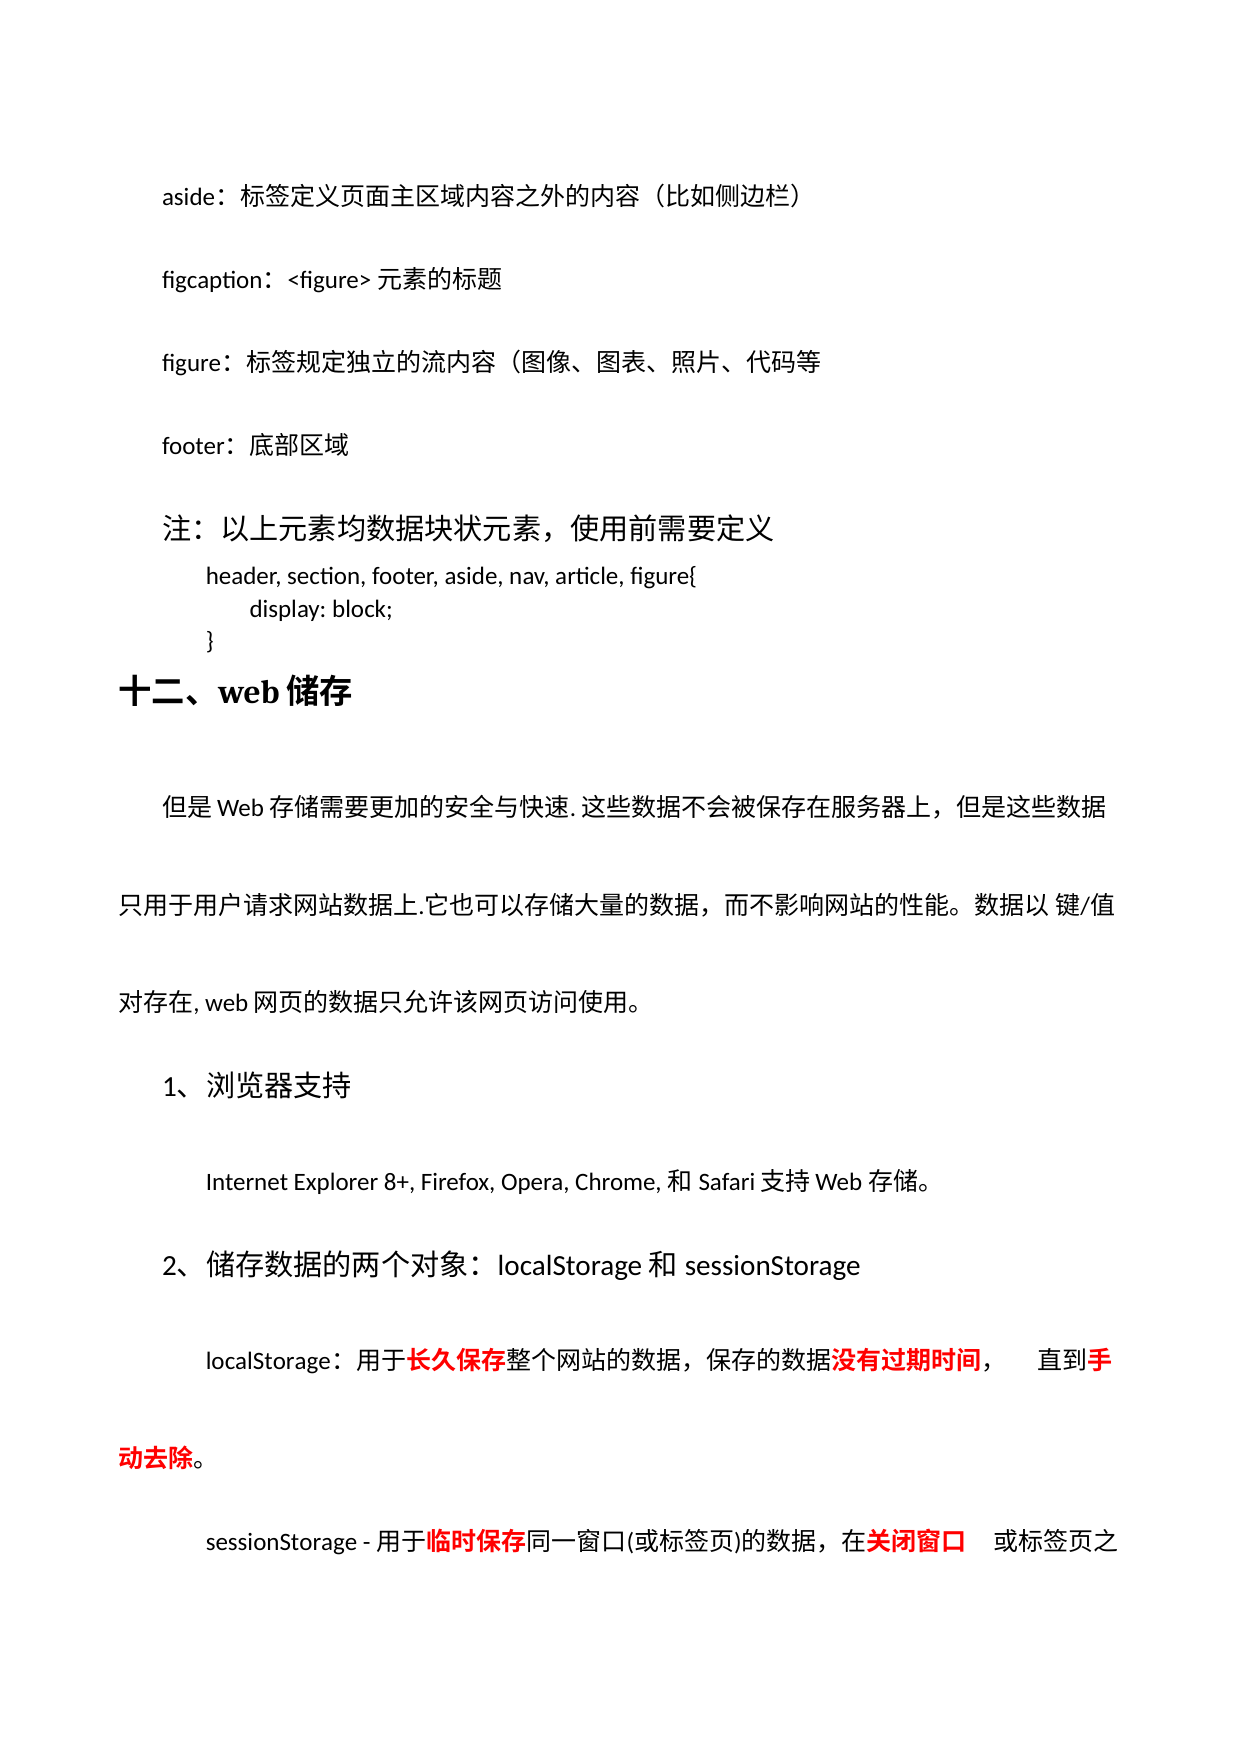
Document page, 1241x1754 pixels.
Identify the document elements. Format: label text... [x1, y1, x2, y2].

text aside：标签定义页面主区域内容之外的内容（比如侧边栏） [118, 162, 1122, 227]
subtitle 十二、web储存 [118, 657, 1122, 722]
text header, section, footer, aside, nav, article, figure{ [118, 559, 1122, 592]
text display: block; [118, 592, 1122, 624]
text } [118, 624, 1122, 657]
text 注：以上元素均数据块状元素，使用前需要定义 [118, 494, 1122, 559]
text 但是Web 存储需要更加的安全与快速. 这些数据不会被保存在服务器上，但是这些数据只用于用户请求网站数据上.它也可以存储大量的数据，而不影响网站的性能。数据以 键/值 对存在, web网页的数据只允许该网页访问使用。 [118, 773, 1122, 1033]
text figure：标签规定独立的流内容（图像、图表、照片、代码等 [118, 328, 1122, 393]
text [118, 1507, 1122, 1572]
text figcaption：<figure> 元素的标题 [118, 245, 1122, 310]
text localStorage：用于长久保存整个网站的数据，保存的数据没有过期时间， 直到手动去除。 [118, 1326, 1122, 1489]
subtitle 2、储存数据的两个对象：localStorage 和 sessionStorage [118, 1230, 1122, 1295]
text footer：底部区域 [118, 411, 1122, 476]
subtitle 1、浏览器支持 [118, 1051, 1122, 1116]
text Internet Explorer 8+, Firefox, Opera, Chrome, 和 Safari支持Web 存储。 [118, 1147, 1122, 1212]
